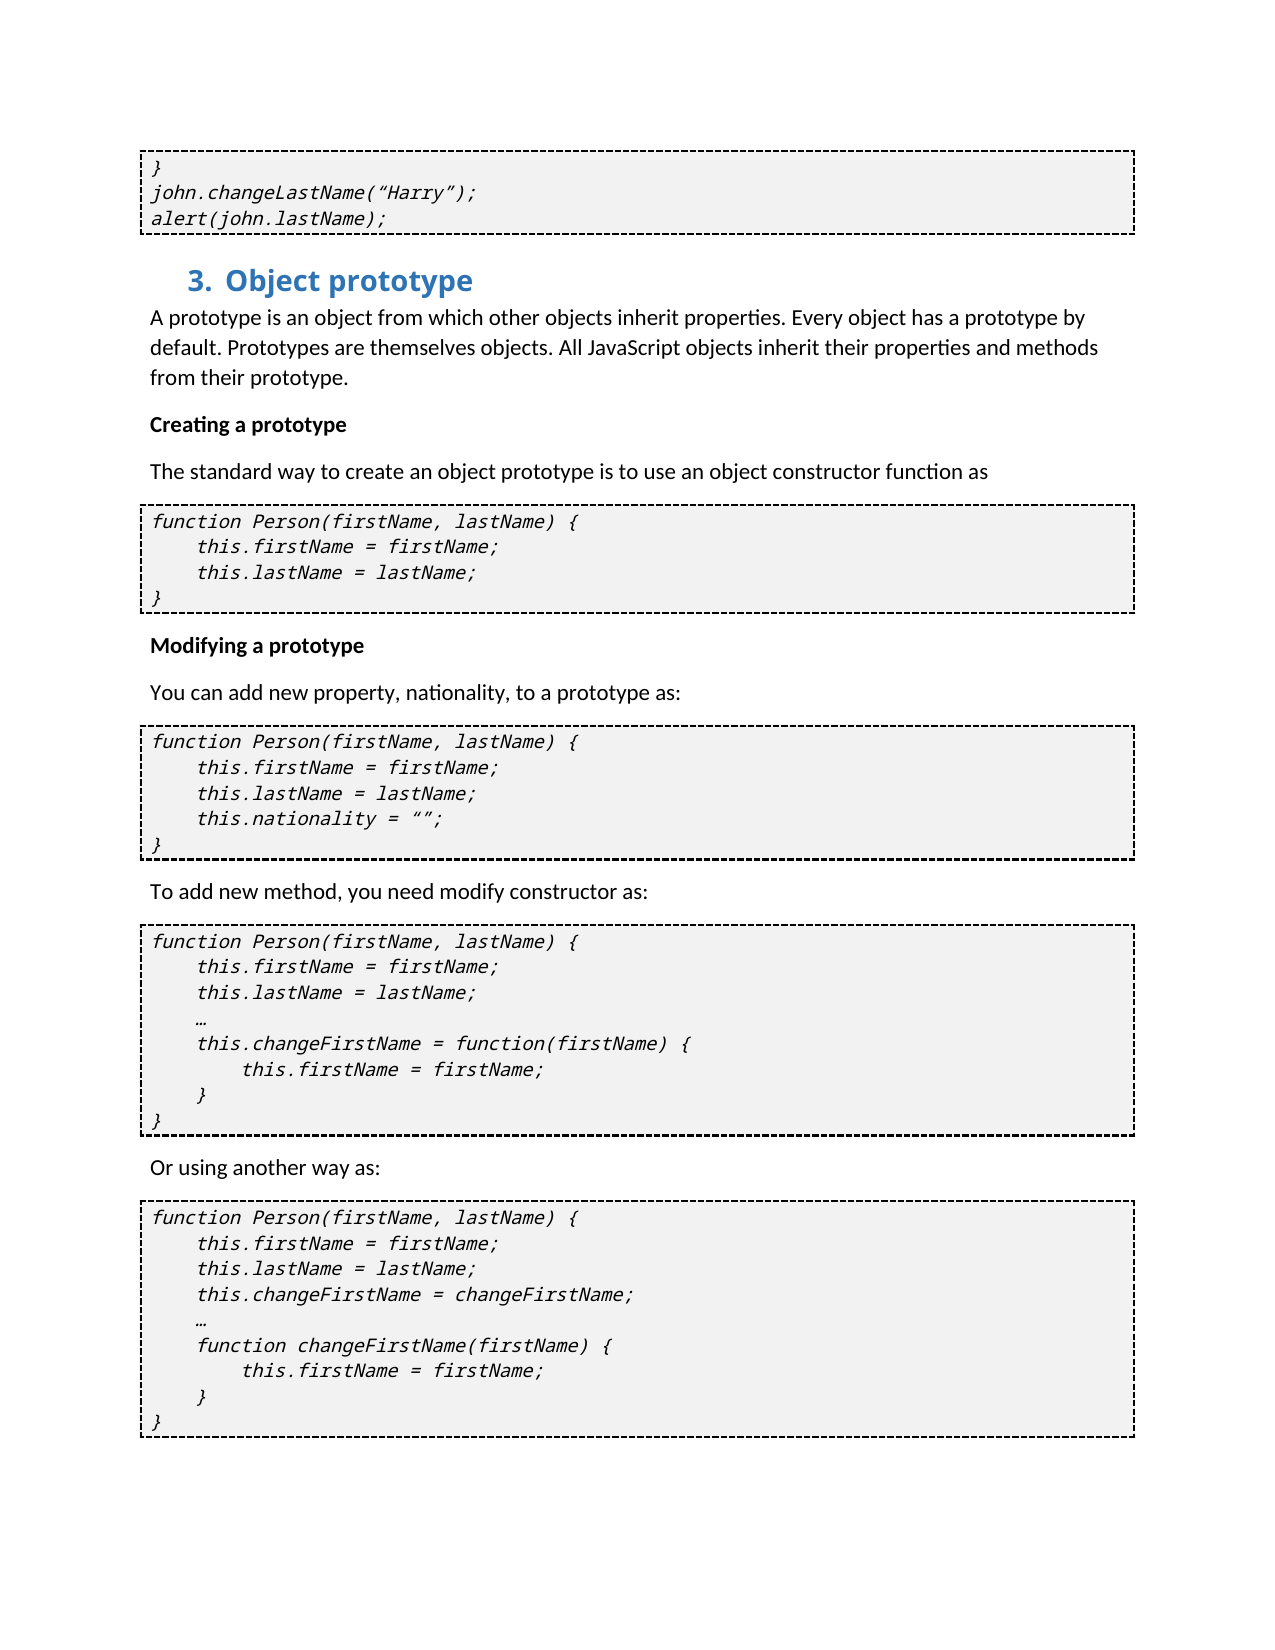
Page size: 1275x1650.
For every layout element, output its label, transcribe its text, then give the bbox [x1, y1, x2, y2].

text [139, 150, 1135, 235]
text function Person(firstName, lastName) { this.firstName = firstName; this.lastName = lastName; this.nationality = “”; } [139, 724, 1135, 861]
text The standard way to create an object prototype is to use an object constructor function as [150, 457, 1125, 485]
text A prototype is an object from which other objects inherit properties. Every object has a prototype by default. Prototypes are themselves objects. All JavaScript objects inherit their properties and methods from their prototype. [150, 303, 1125, 391]
text Or using another way as: [150, 1153, 1125, 1181]
text You can add new property, nationality, to a prototype as: [150, 678, 1125, 706]
text function Person(firstName, lastName) { this.firstName = firstName; this.lastName = lastName; … this.changeFirstName = function(firstName) { this.firstName = firstName; } } [139, 924, 1135, 1137]
text function Person(firstName, lastName) { this.firstName = firstName; this.lastName = lastName; } [139, 504, 1135, 614]
text Modifying a prototype [150, 631, 1125, 659]
subtitle Object prototype [187, 260, 1125, 299]
text To add new method, you need modify constructor as: [150, 877, 1125, 905]
text function Person(firstName, lastName) { this.firstName = firstName; this.lastName = lastName; this.changeFirstName = changeFirstName; … function changeFirstName(firstName) { this.firstName = firstName; } } [139, 1200, 1135, 1438]
text Creating a prototype [150, 410, 1125, 438]
